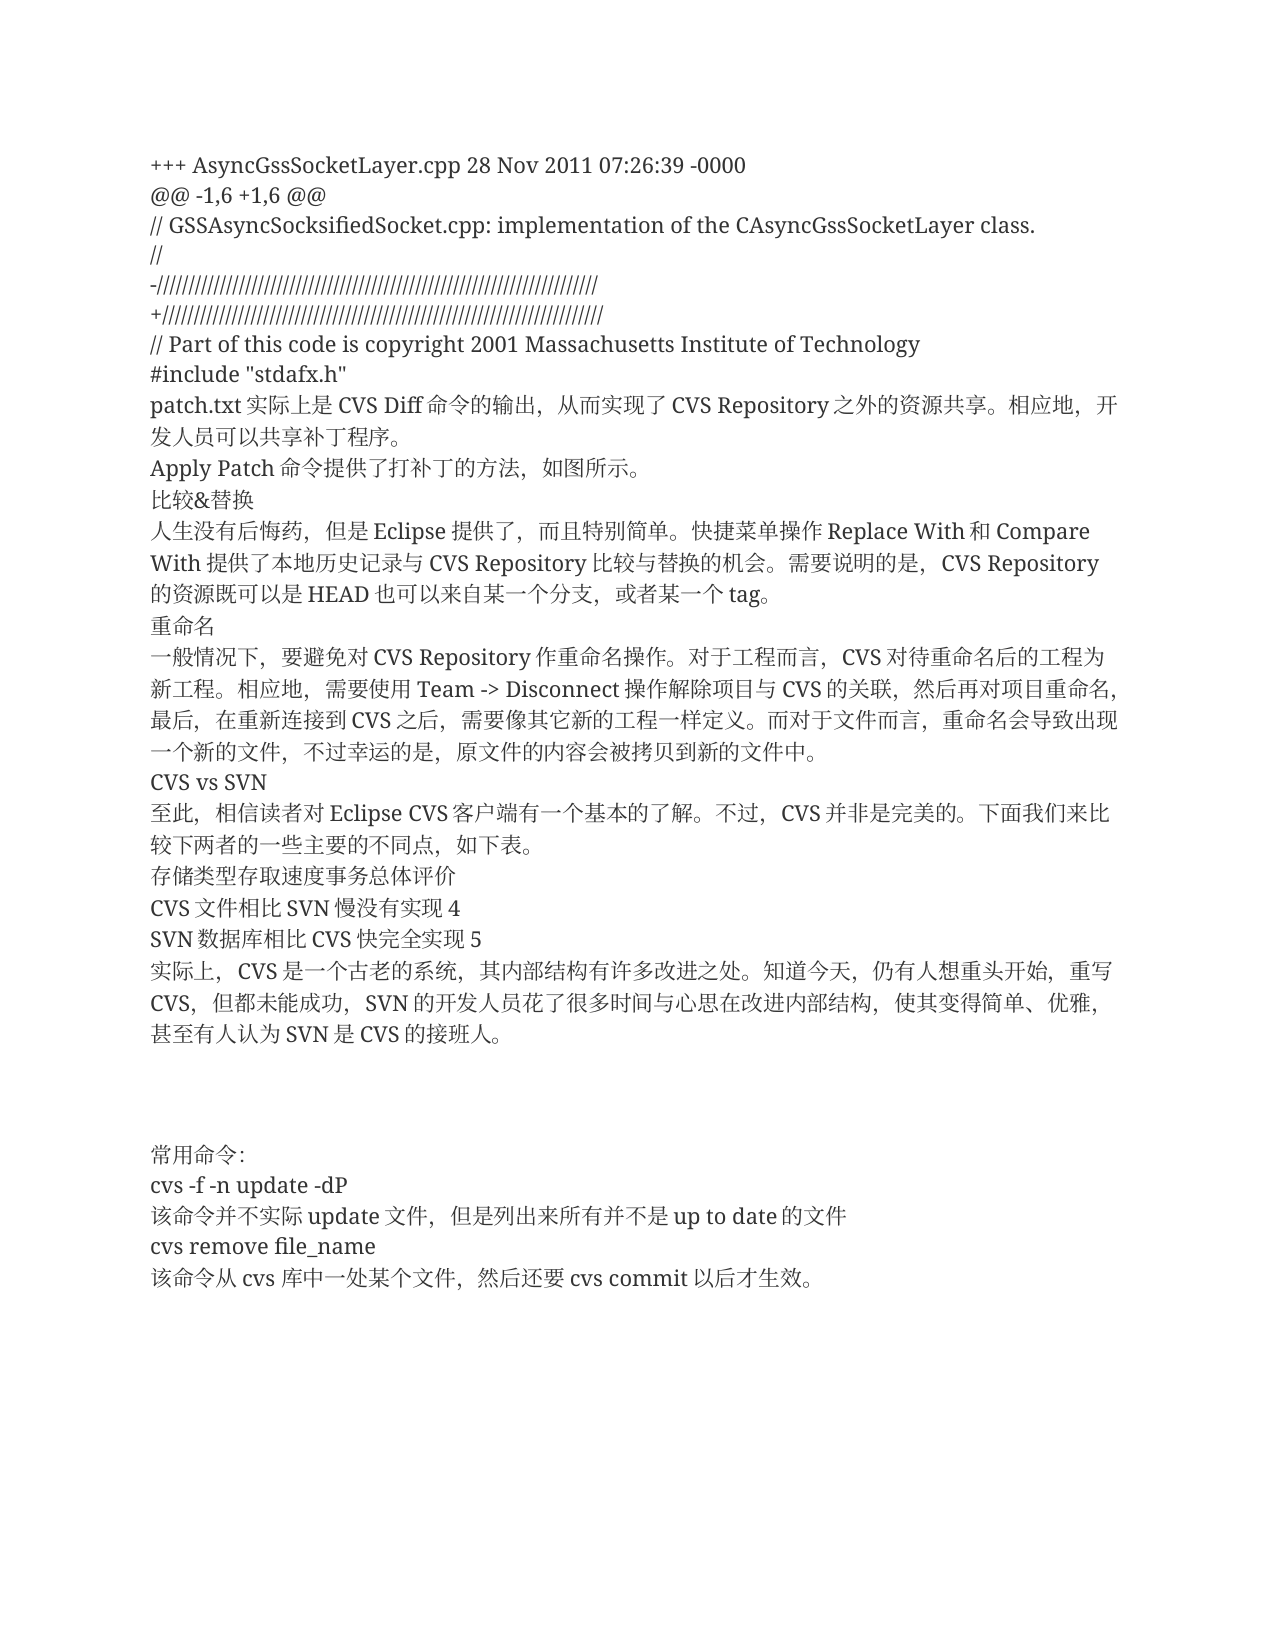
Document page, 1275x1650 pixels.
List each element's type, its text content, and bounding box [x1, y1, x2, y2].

text cvs remove file_name [150, 1231, 1125, 1261]
text 该命令并不实际update文件，但是列出来所有并不是up to date的文件 [150, 1199, 1125, 1231]
text 至此，相信读者对Eclipse CVS客户端有一个基本的了解。不过，CVS并非是完美的。下面我们来比较下两者的一些主要的不同点，如下表。 [150, 797, 1125, 859]
text 一般情况下，要避免对CVS Repository作重命名操作。对于工程而言，CVS对待重命名后的工程为新工程。相应地，需要使用Team -> Disconnect操作解除项目与CVS的关联，然后再对项目重命名，最后，在重新连接到CVS之后，需要像其它新的工程一样定义。而对于文件而言，重命名会导致出现一个新的文件，不过幸运的是，原文件的内容会被拷贝到新的文件中。 [150, 641, 1125, 767]
text 常用命令： [150, 1138, 1125, 1170]
text cvs -f -n update -dP [150, 1170, 1125, 1199]
text @@ -1,6 +1,6 @@ [150, 180, 1125, 209]
text 存储类型存取速度事务总体评价 [150, 859, 1125, 891]
text #include "stdafx.h" [150, 358, 1125, 388]
text -////////////////////////////////////////////////////////////////////// [150, 269, 1125, 299]
text +////////////////////////////////////////////////////////////////////// [150, 299, 1125, 329]
text 重命名 [150, 609, 1125, 641]
text 实际上，CVS是一个古老的系统，其内部结构有许多改进之处。知道今天，仍有人想重头开始，重写CVS，但都未能成功，SVN的开发人员花了很多时间与心思在改进内部结构，使其变得简单、优雅，甚至有人认为SVN是CVS的接班人。 [150, 954, 1125, 1049]
text patch.txt实际上是CVS Diff命令的输出，从而实现了CVS Repository之外的资源共享。相应地，开发人员可以共享补丁程序。 [150, 388, 1125, 451]
text +++ AsyncGssSocketLayer.cpp 28 Nov 2011 07:26:39 -0000 [150, 150, 1125, 180]
text SVN数据库相比CVS快完全实现5 [150, 923, 1125, 954]
text CVS文件相比SVN慢没有实现4 [150, 891, 1125, 923]
text 比较&替换 [150, 483, 1125, 514]
text CVS vs SVN [150, 767, 1125, 797]
text // Part of this code is copyright 2001 Massachusetts Institute of Technology [150, 329, 1125, 358]
text 该命令从cvs 库中一处某个文件，然后还要cvs commit以后才生效。 [150, 1261, 1125, 1292]
text Apply Patch命令提供了打补丁的方法，如图所示。 [150, 451, 1125, 483]
text 人生没有后悔药，但是Eclipse提供了，而且特别简单。快捷菜单操作Replace With和Compare With提供了本地历史记录与CVS Repository比较与替换的机会。需要说明的是，CVS Repository的资源既可以是HEAD也可以来自某一个分支，或者某一个tag。 [150, 514, 1125, 609]
text // [150, 239, 1125, 269]
text // GSSAsyncSocksifiedSocket.cpp: implementation of the CAsyncGssSocketLayer class. [150, 209, 1125, 239]
